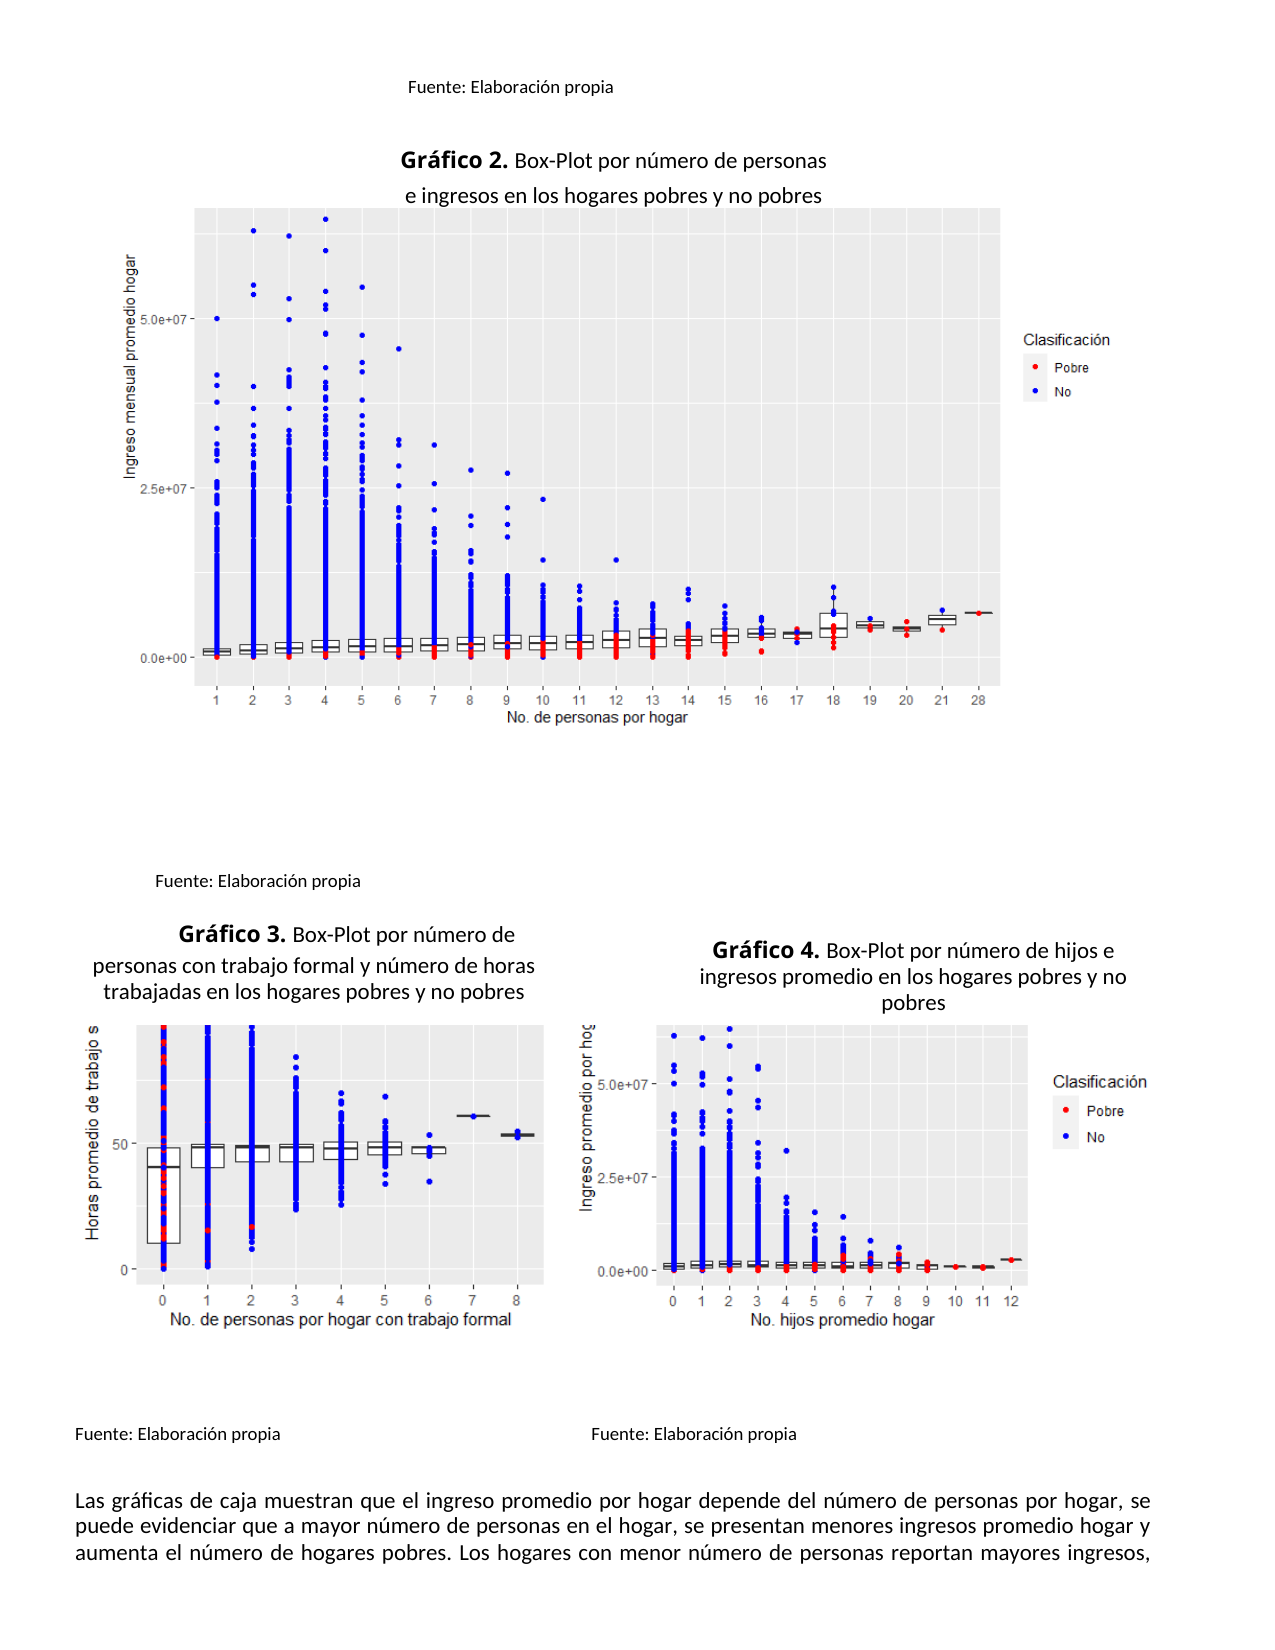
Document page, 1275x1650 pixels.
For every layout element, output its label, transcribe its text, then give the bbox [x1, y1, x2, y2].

picture [570, 1025, 1152, 1337]
list Fuente: Elaboración propia Fuente: Elaboración propia [75, 1423, 1152, 1444]
text Fuente: Elaboración propia [370, 75, 1200, 98]
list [75, 1487, 1152, 1566]
list e ingresos en los hogares pobres y no pobres [75, 182, 1152, 208]
list Gráfico 2. Box-Plot por número de personas [75, 145, 1152, 174]
list Gráfico 3. Box-Plot por número de personas con trabajo formal y número de horas trabajadas en los hogares pobres y no pobres [75, 900, 553, 1005]
picture [75, 1025, 555, 1337]
list Gráfico 4. Box-Plot por número de hijos e ingresos promedio en los hogares pobres y no pobres [674, 935, 1152, 1016]
list Fuente: Elaboración propia [75, 870, 1152, 892]
picture [114, 208, 1113, 733]
